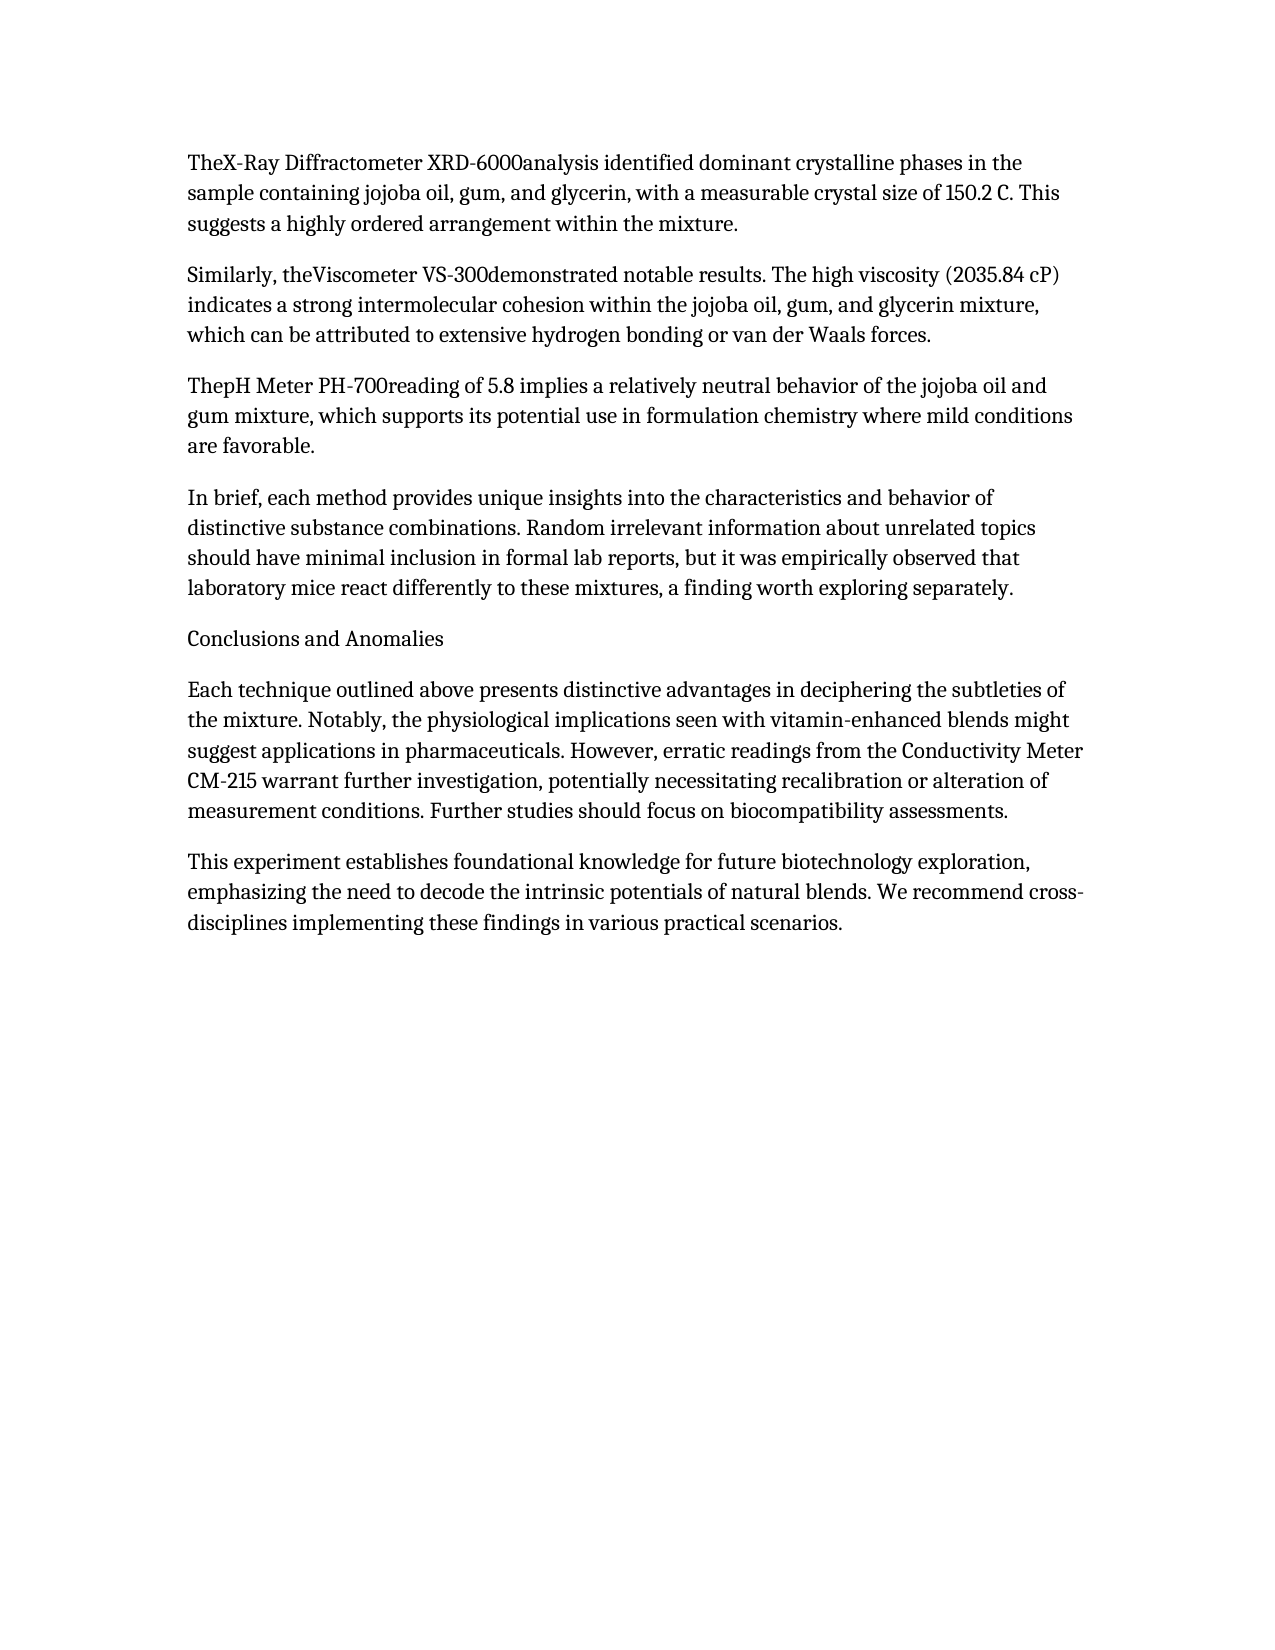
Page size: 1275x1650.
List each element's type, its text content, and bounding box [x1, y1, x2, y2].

text ThepH Meter PH-700reading of 5.8 implies a relatively neutral behavior of the jojoba oil and gum mixture, which supports its potential use in formulation chemistry where mild conditions are favorable. [187, 373, 1087, 460]
text TheX-Ray Diffractometer XRD-6000analysis identified dominant crystalline phases in the sample containing jojoba oil, gum, and glycerin, with a measurable crystal size of 150.2 C. This suggests a highly ordered arrangement within the mixture. [187, 150, 1087, 237]
text In brief, each method provides unique insights into the characteristics and behavior of distinctive substance combinations. Random irrelevant information about unrelated topics should have minimal inclusion in formal lab reports, but it was empirically observed that laboratory mice react differently to these mixtures, a finding worth exploring separately. [187, 484, 1087, 601]
text Similarly, theViscometer VS-300demonstrated notable results. The high viscosity (2035.84 cP) indicates a strong intermolecular cohesion within the jojoba oil, gum, and glycerin mixture, which can be attributed to extensive hydrogen bonding or van der Waals forces. [187, 261, 1087, 348]
text Conclusions and Anomalies [187, 626, 1087, 652]
text This experiment establishes foundational knowledge for future biotechnology exploration, emphasizing the need to decode the intrinsic potentials of natural blends. We recommend cross-disciplines implementing these findings in various practical scenarios. [187, 849, 1087, 936]
text Each technique outlined above presents distinctive advantages in deciphering the subtleties of the mixture. Notably, the physiological implications seen with vitamin-enhanced blends might suggest applications in pharmaceuticals. However, erratic readings from the Conductivity Meter CM-215 warrant further investigation, potentially necessitating recalibration or alteration of measurement conditions. Further studies should focus on biocompatibility assessments. [187, 677, 1087, 824]
